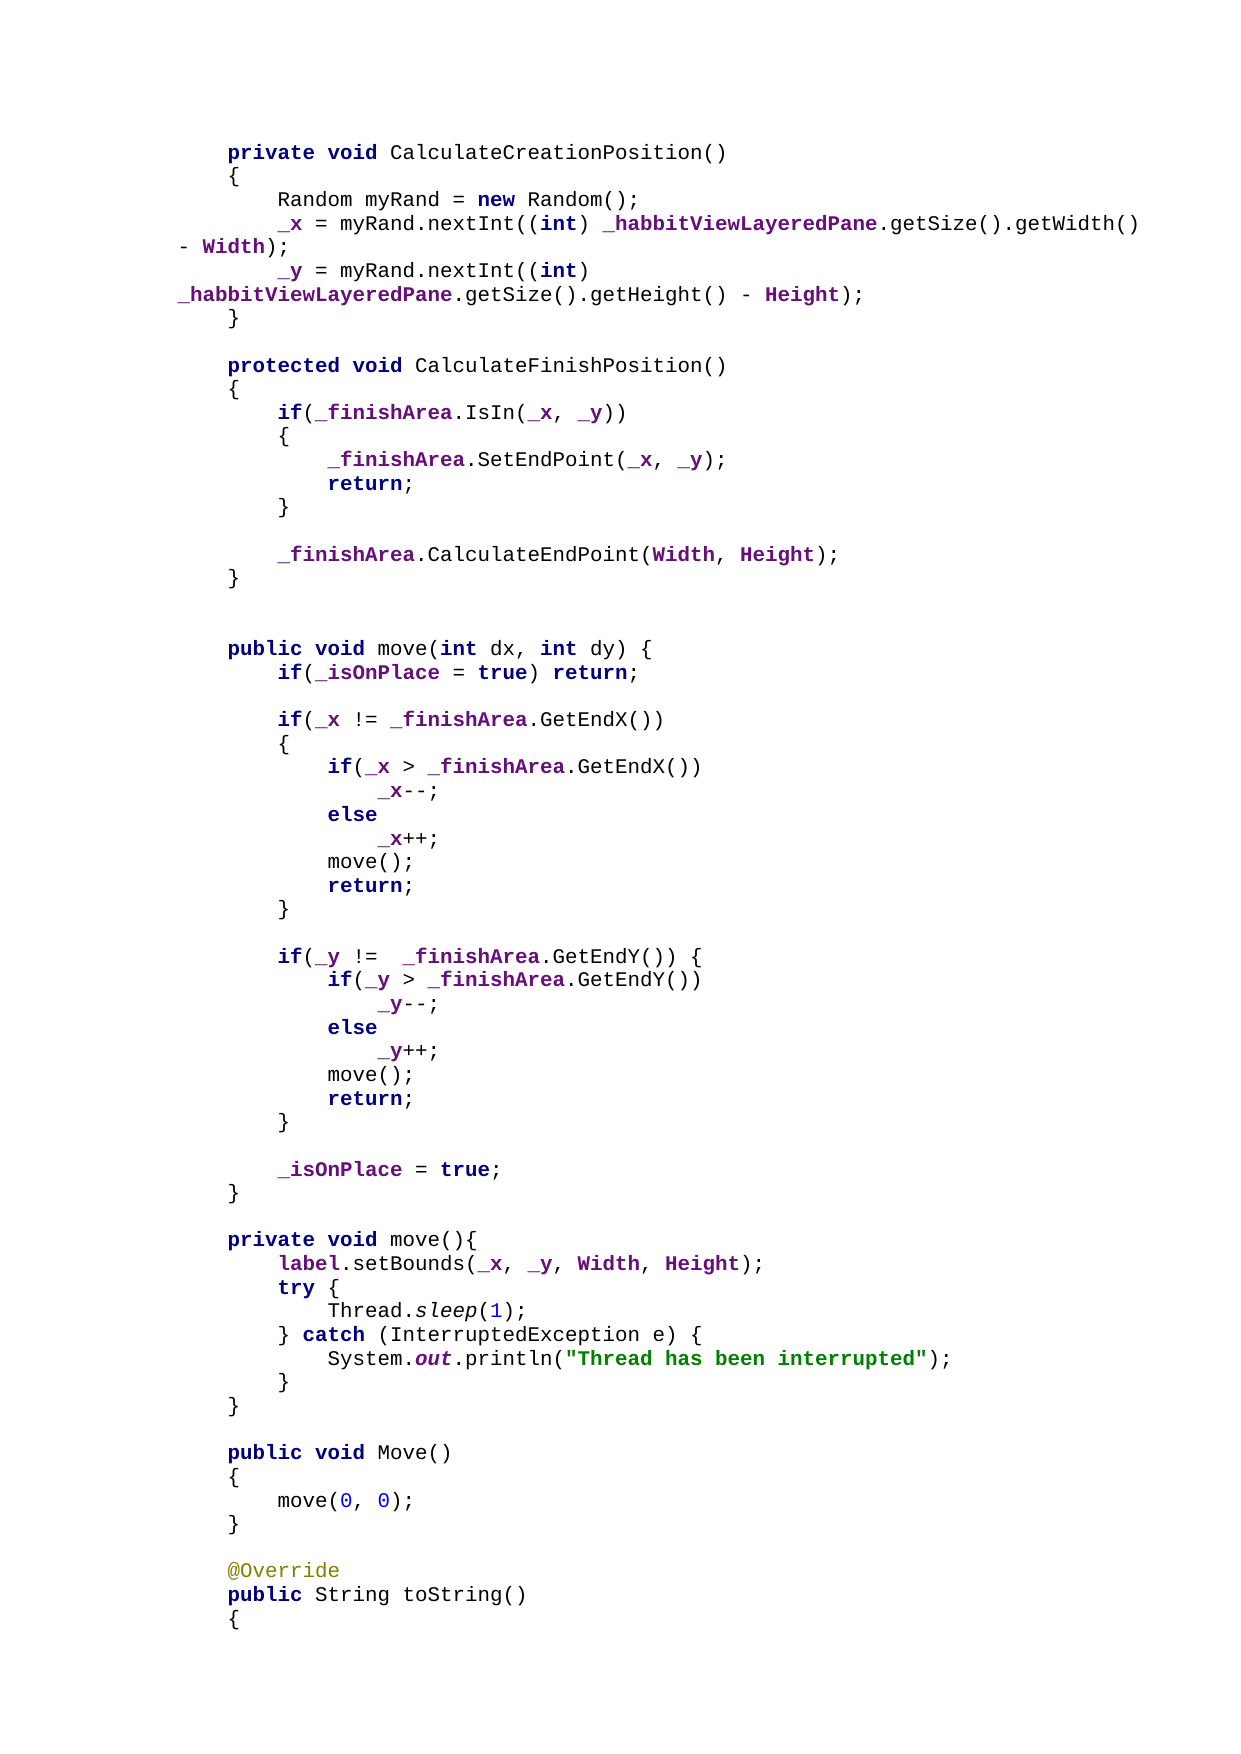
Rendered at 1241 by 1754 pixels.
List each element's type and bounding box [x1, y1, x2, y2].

text [177, 118, 1152, 1631]
